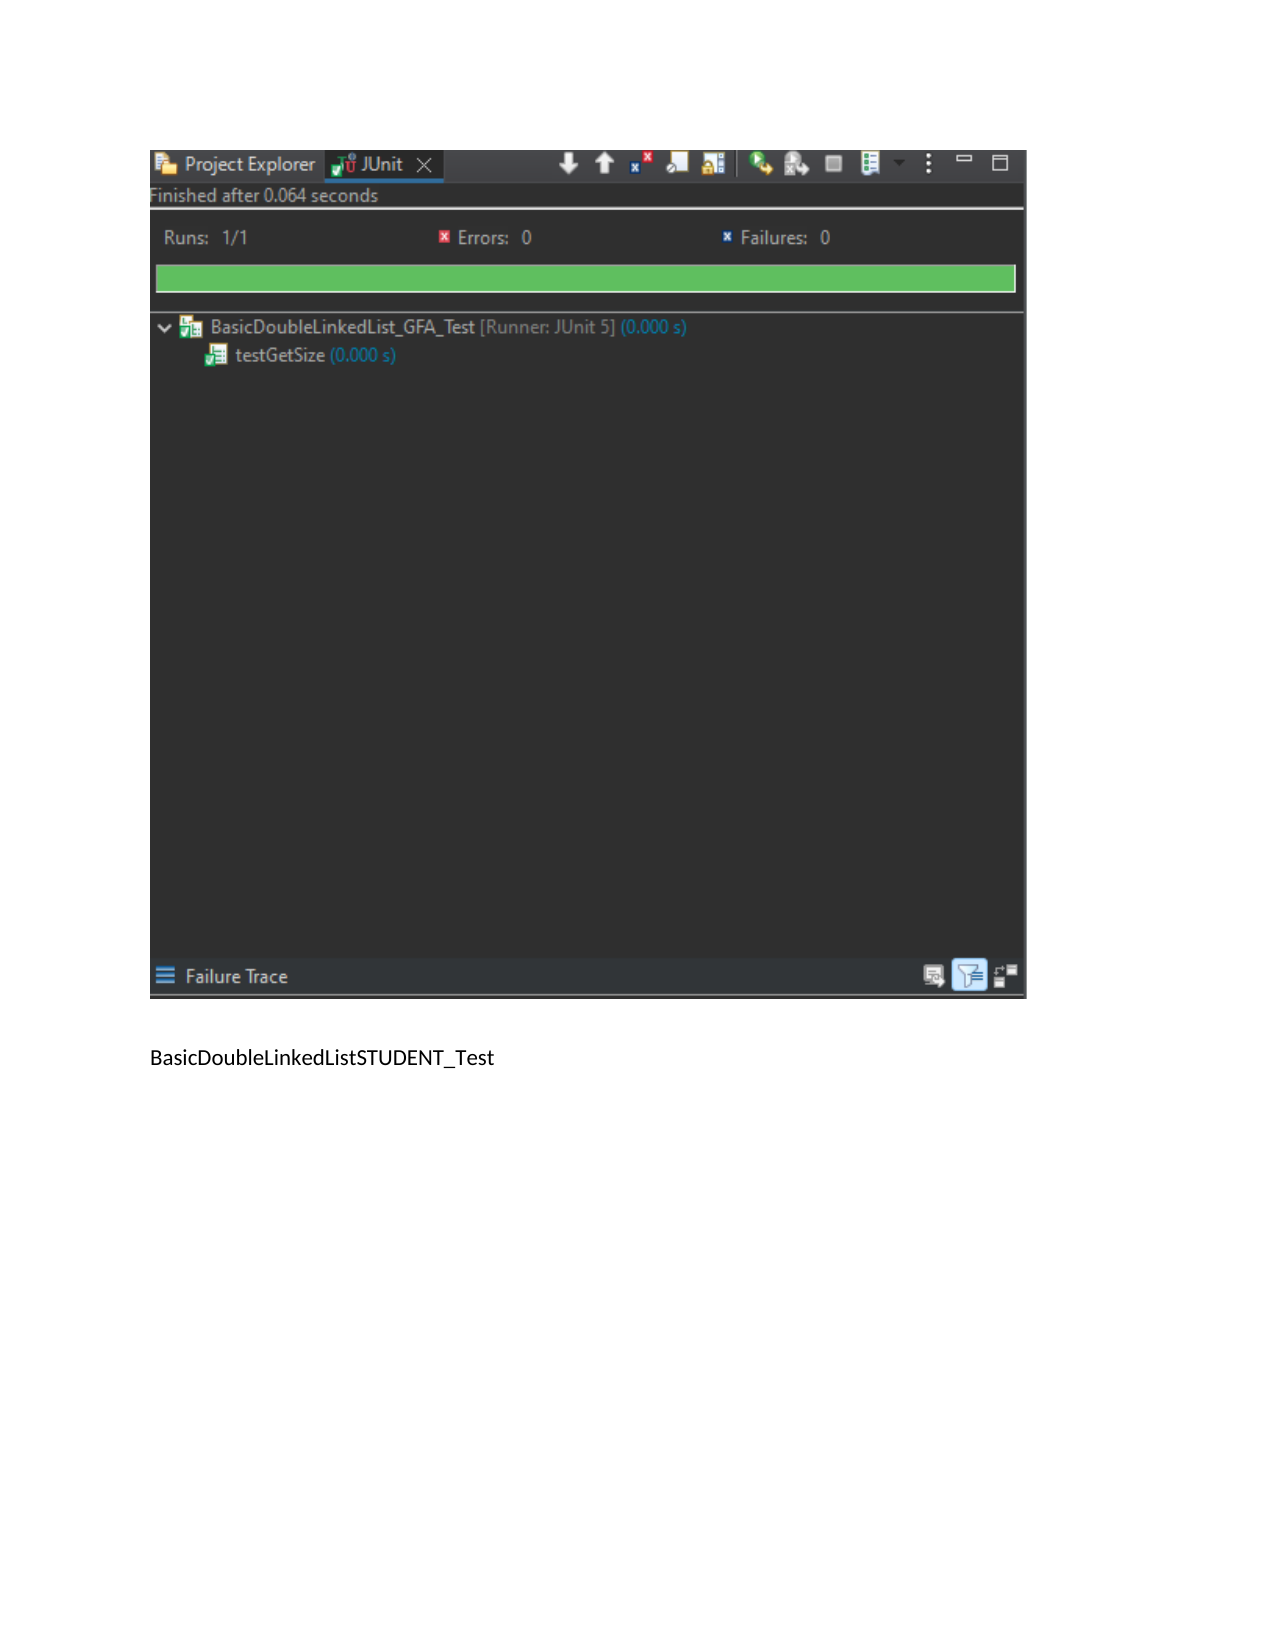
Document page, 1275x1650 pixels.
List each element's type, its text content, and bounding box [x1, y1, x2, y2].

picture [150, 150, 1027, 999]
text BasicDoubleLinkedListSTUDENT_Test [150, 1043, 1125, 1071]
